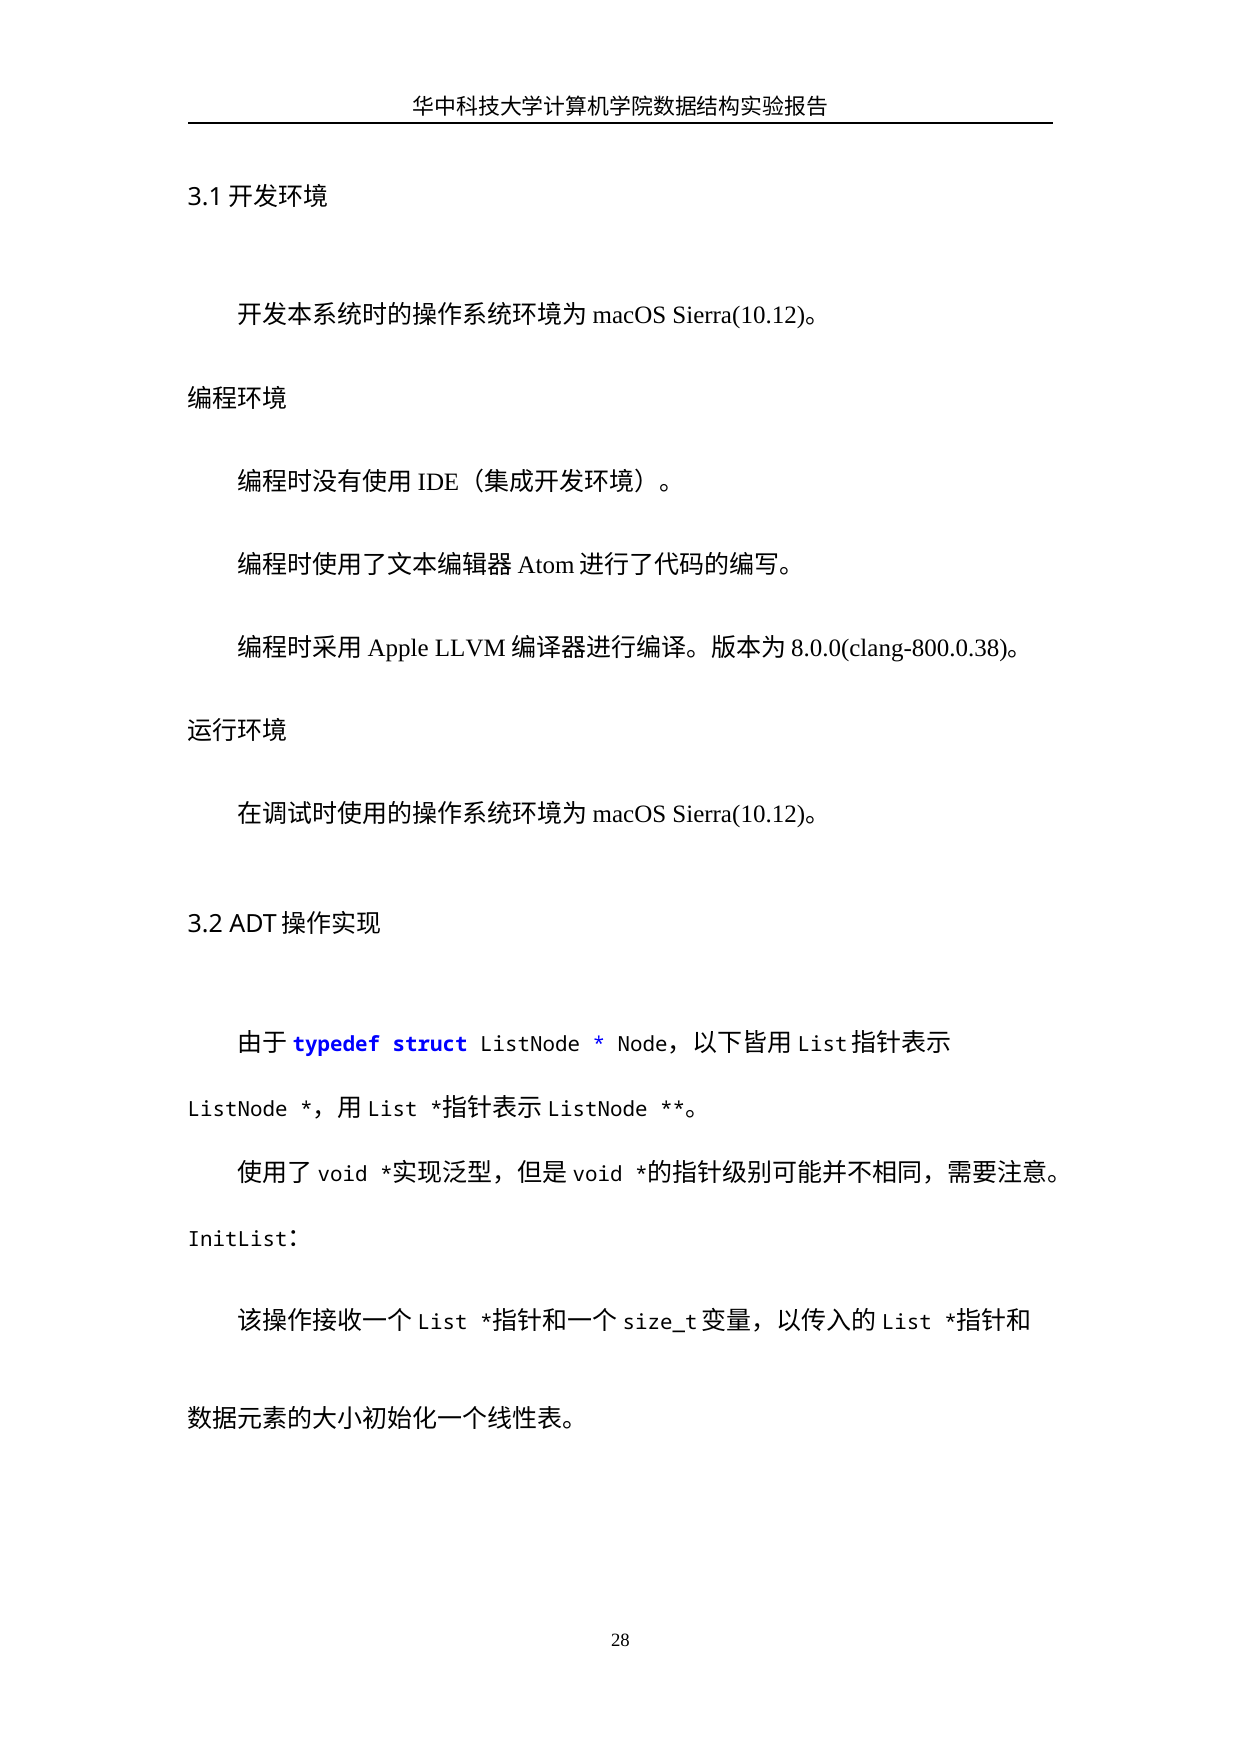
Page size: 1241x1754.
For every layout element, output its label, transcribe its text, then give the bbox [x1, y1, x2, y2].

text 在调试时使用的操作系统环境为macOS Sierra(10.12)。 [187, 779, 1053, 844]
text 使用了void *实现泛型，但是void *的指针级别可能并不相同，需要注意。 [187, 1138, 1053, 1203]
text 编程时没有使用IDE（集成开发环境）。 [187, 447, 1053, 512]
text 编程环境 [187, 364, 1053, 429]
text 编程时使用了文本编辑器Atom进行了代码的编写。 [187, 530, 1053, 595]
subtitle 3.2 ADT操作实现 [187, 889, 1053, 954]
text 编程时采用Apple LLVM编译器进行编译。版本为8.0.0(clang-800.0.38)。 [187, 613, 1053, 678]
text InitList： [187, 1203, 1053, 1268]
text 开发本系统时的操作系统环境为macOS Sierra(10.12)。 [187, 281, 1053, 346]
text 该操作接收一个List *指针和一个size_t变量，以传入的List *指针和数据元素的大小初始化一个线性表。 [187, 1286, 1053, 1449]
subtitle 3.1开发环境 [187, 162, 1053, 227]
text 运行环境 [187, 696, 1053, 761]
text 由于typedef struct ListNode * Node，以下皆用List指针表示ListNode *，用List *指针表示ListNode **。 [187, 1008, 1053, 1138]
